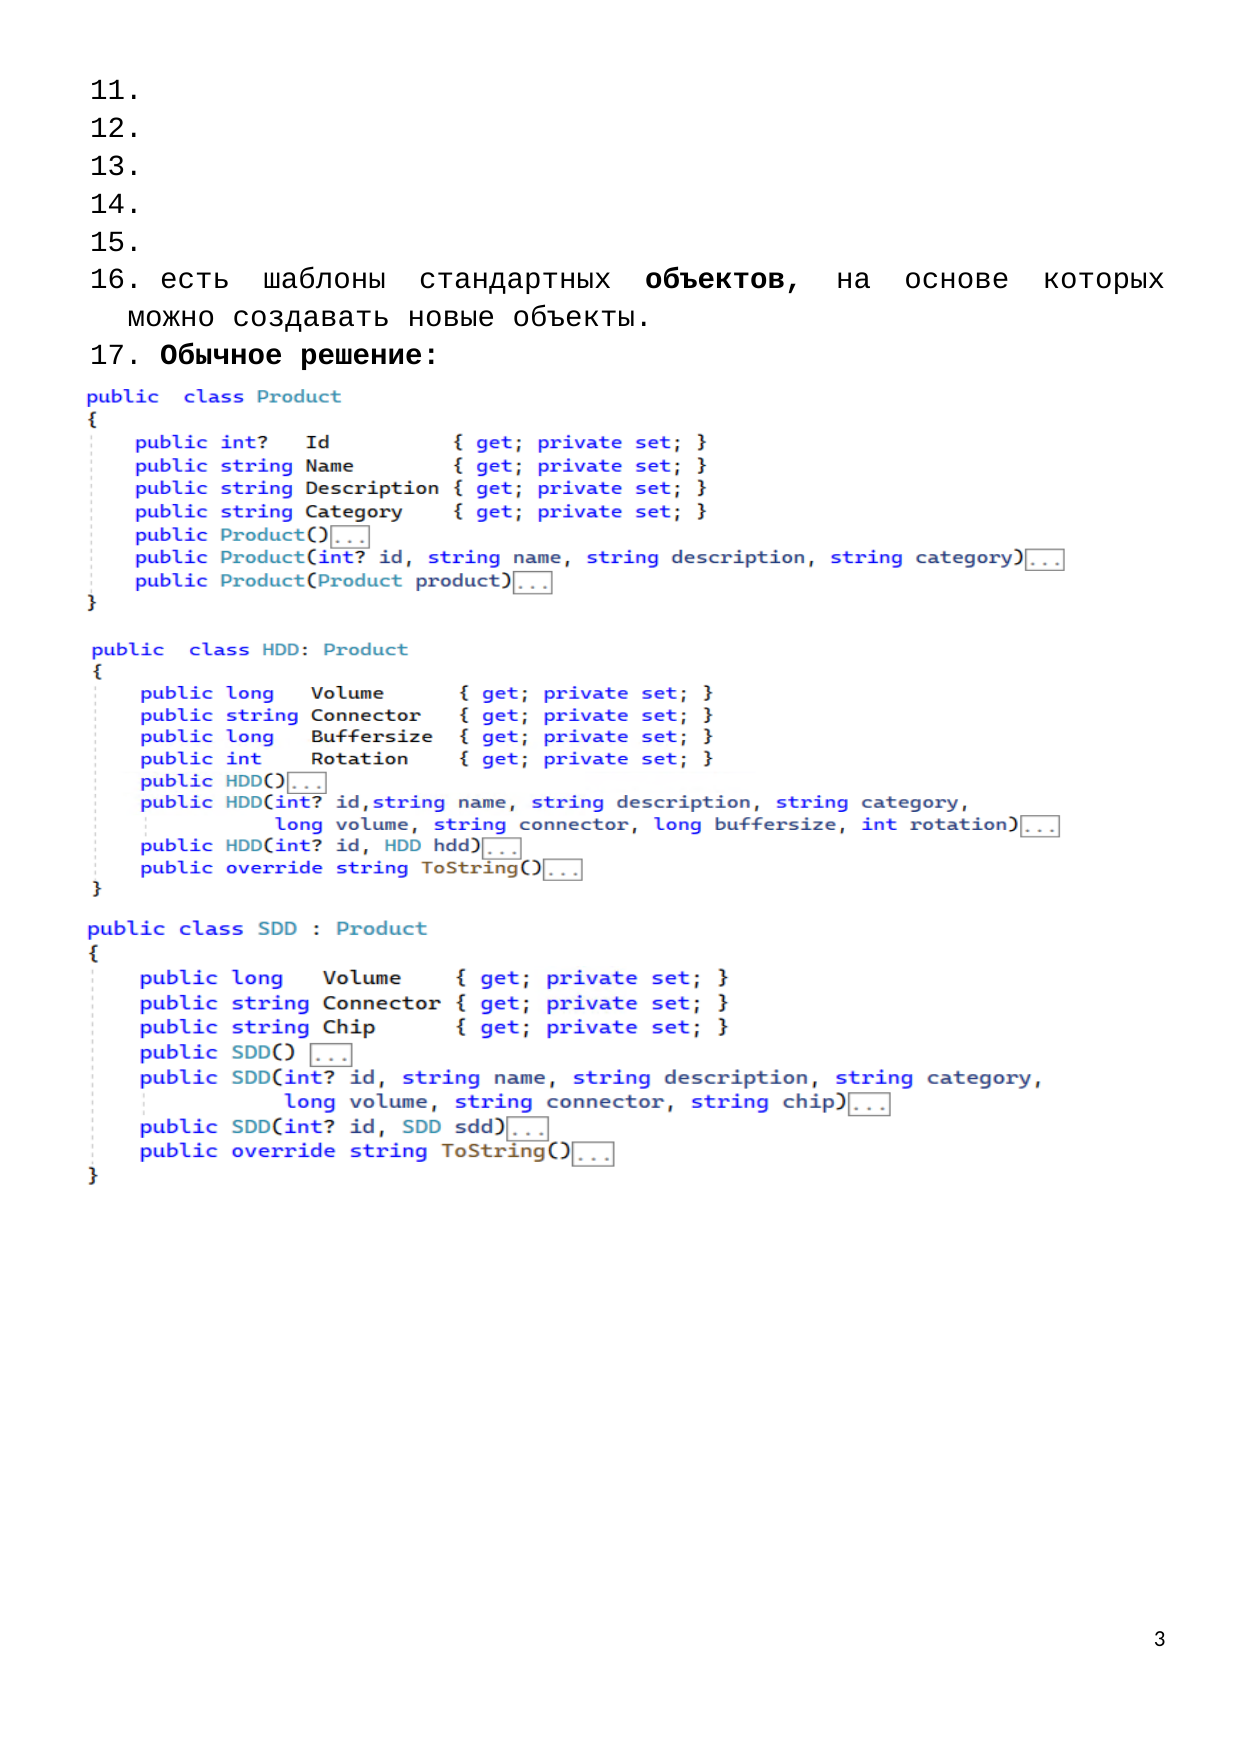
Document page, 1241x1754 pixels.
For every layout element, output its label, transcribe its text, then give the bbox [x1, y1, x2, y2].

picture [75, 905, 1086, 1198]
list Обычное решение: [90, 340, 1165, 373]
list есть шаблоны стандартных объектов, на основе которых можно создавать новые объекты. [90, 264, 1165, 336]
picture [75, 378, 1085, 629]
picture [75, 632, 1083, 902]
